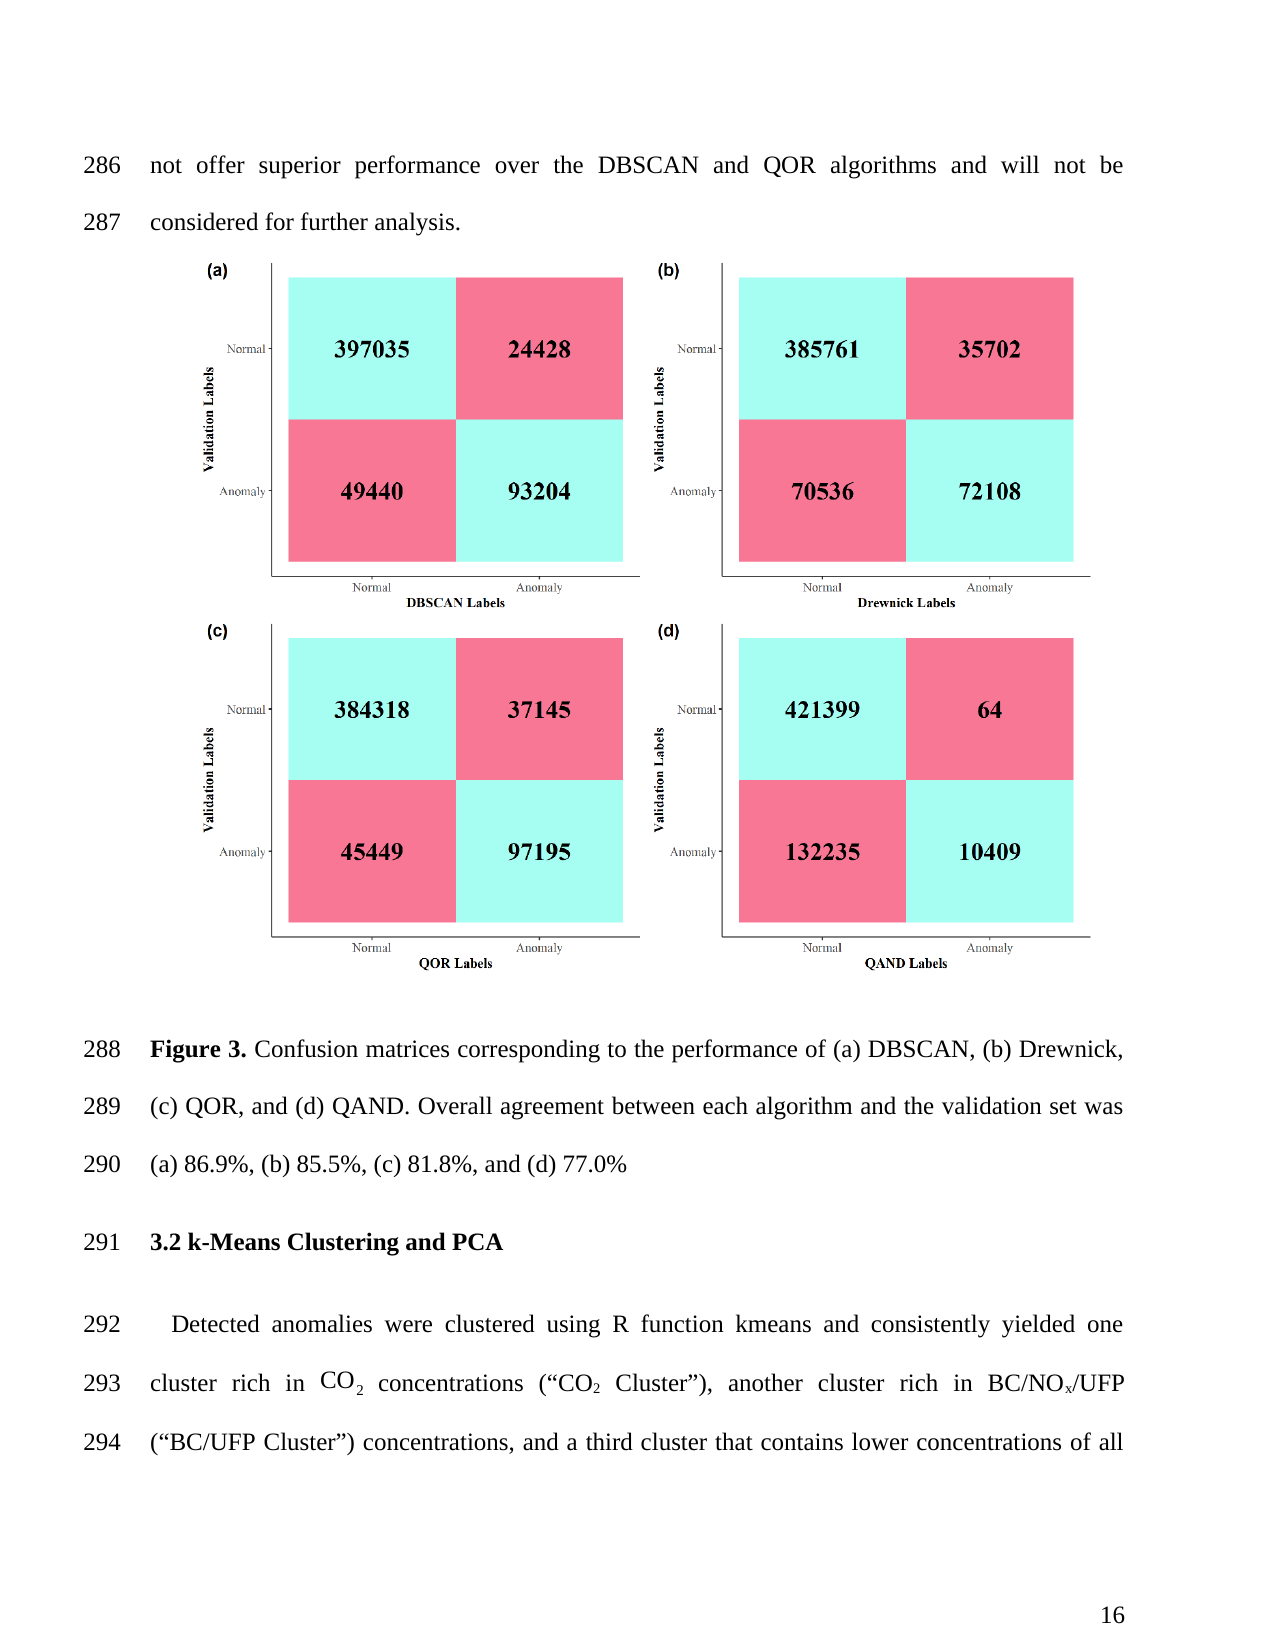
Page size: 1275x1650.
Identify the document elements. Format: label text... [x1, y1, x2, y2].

picture [196, 256, 1097, 977]
text 3.2 k-Means Clustering and PCA [150, 1227, 1125, 1256]
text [150, 1309, 1125, 1456]
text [150, 150, 1125, 236]
